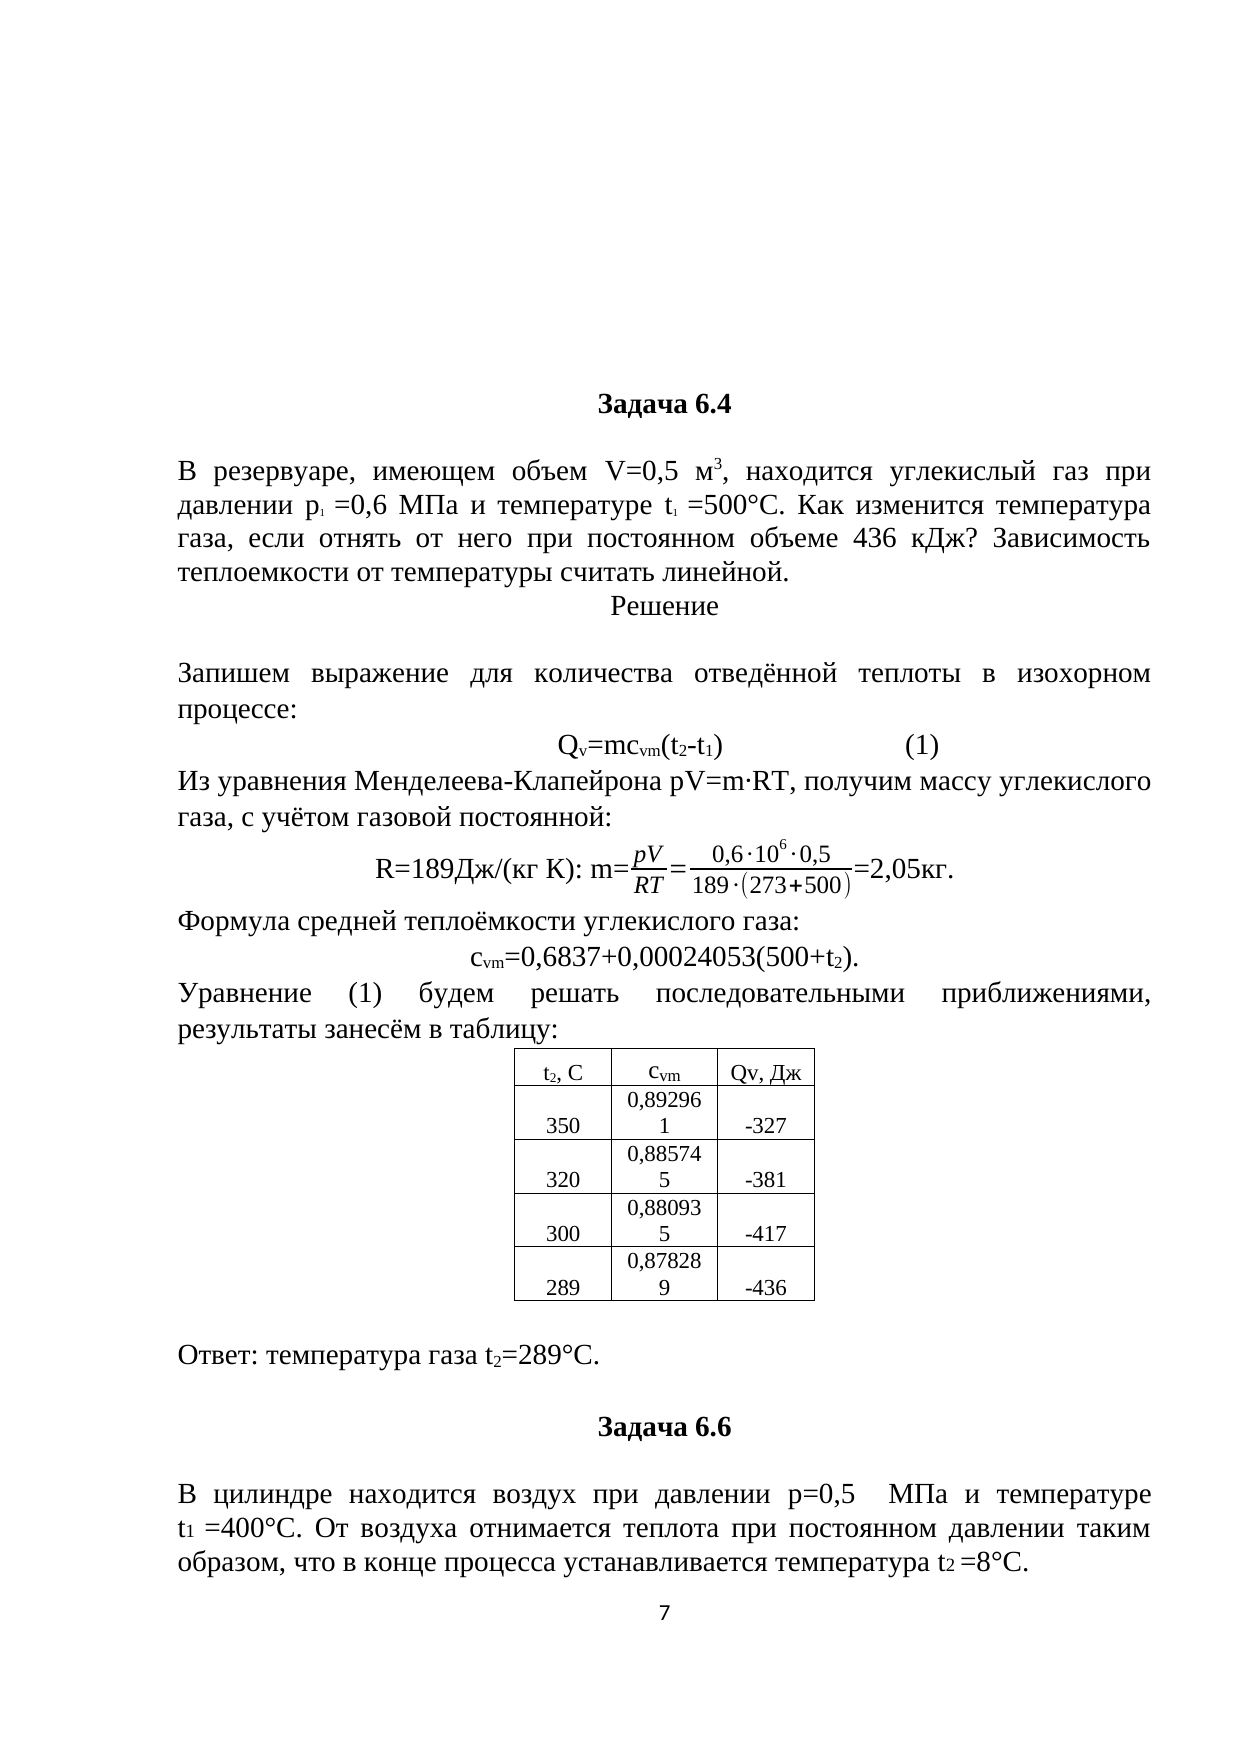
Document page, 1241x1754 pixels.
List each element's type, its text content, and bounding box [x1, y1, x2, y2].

text В цилиндре находится воздух при давлении р=0,5 МПа и температуре t1 =400°С. От воздуха отнимается теплота при постоянном давлении таким образом, что в конце процесса устанавливается температура t2 =8°С. [177, 1477, 1152, 1577]
table_header Qv, Дж [718, 1049, 814, 1085]
table_cell 300 [515, 1194, 611, 1246]
text Формула средней теплоёмкости углекислого газа: [177, 903, 1152, 936]
table_header t2, C [515, 1049, 611, 1085]
table_cell 0,892961 [612, 1086, 717, 1139]
table_header cvm [612, 1049, 717, 1085]
table_cell -327 [718, 1086, 814, 1139]
table_cell 289 [515, 1247, 611, 1300]
text Запишем выражение для количества отведённой теплоты в изохорном процессе: [177, 655, 1152, 724]
table_cell 0,880935 [612, 1194, 717, 1246]
table_cell 350 [515, 1086, 611, 1139]
text Уравнение (1) будем решать последовательными приближениями, результаты занесём в таблицу: [177, 975, 1152, 1045]
table_cell -381 [718, 1140, 814, 1192]
table_cell -417 [718, 1194, 814, 1246]
text В резервуаре, имеющем объем V=0,5 м3, находится углекислый газ при давлении р1 =0,6 МПа и температуре t1 =500°С. Как изменится температура газа, если отнять от него при постоянном объеме 436 кДж? Зависимость теплоемкости от температуры считать линейной. [177, 453, 1152, 588]
text Задача 6.4 [177, 386, 1152, 420]
text Из уравнения Менделеева-Клапейрона рV=m∙RT, получим массу углекислого газа, с учётом газовой постоянной: [177, 763, 1152, 833]
table_cell 320 [515, 1140, 611, 1192]
text Задача 6.6 [177, 1409, 1152, 1443]
text Qv=mcvm(t2-t1) (1) [177, 727, 1152, 761]
text Ответ: температура газа t2=289°С. [177, 1337, 1152, 1371]
text Решение [177, 588, 1152, 621]
table_cell -436 [718, 1247, 814, 1300]
text cvm=0,6837+0,00024053(500+t2). [177, 939, 1152, 973]
table_cell 0,885745 [612, 1140, 717, 1192]
table_cell 0,878289 [612, 1247, 717, 1300]
text R=189Дж/(кг К): m==2,05кг. [177, 836, 1152, 900]
